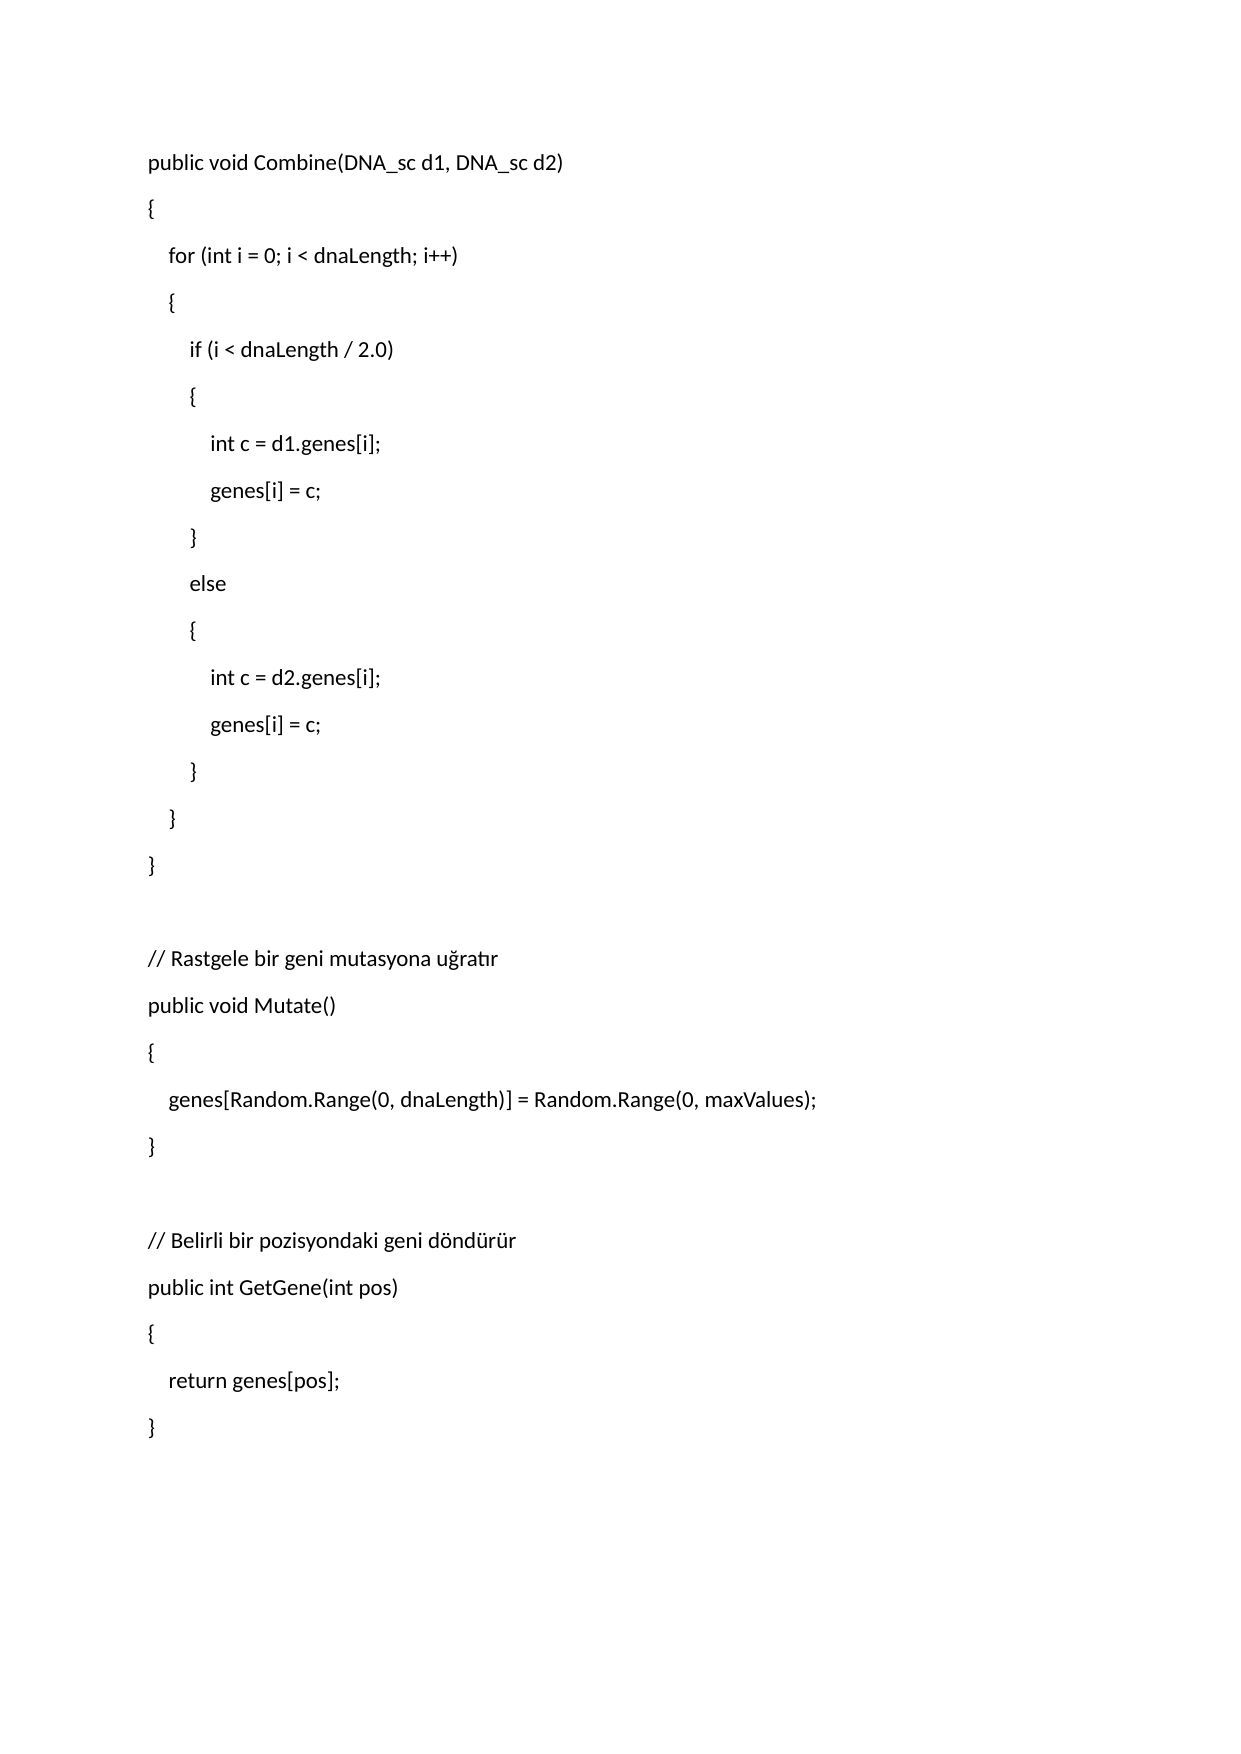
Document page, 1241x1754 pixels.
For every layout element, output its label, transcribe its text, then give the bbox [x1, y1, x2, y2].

text return genes[pos]; [148, 1366, 1093, 1394]
text public int GetGene(int pos) [148, 1273, 1093, 1301]
text } [148, 804, 1093, 832]
text genes[i] = c; [148, 476, 1093, 504]
text { [148, 288, 1093, 316]
text // Belirli bir pozisyondaki geni döndürür [148, 1226, 1093, 1254]
text { [148, 194, 1093, 222]
text } [148, 1413, 1093, 1441]
text { [148, 1319, 1093, 1347]
text public void Combine(DNA_sc d1, DNA_sc d2) [148, 148, 1093, 176]
text // Rastgele bir geni mutasyona uğratır [148, 944, 1093, 972]
text } [148, 523, 1093, 551]
text { [148, 382, 1093, 410]
text } [148, 1132, 1093, 1160]
text int c = d2.genes[i]; [148, 663, 1093, 691]
text genes[i] = c; [148, 710, 1093, 738]
text genes[Random.Range(0, dnaLength)] = Random.Range(0, maxValues); [148, 1085, 1093, 1113]
text { [148, 1038, 1093, 1066]
text if (i < dnaLength / 2.0) [148, 335, 1093, 363]
text } [148, 757, 1093, 785]
text int c = d1.genes[i]; [148, 429, 1093, 457]
text { [148, 616, 1093, 644]
text } [148, 851, 1093, 879]
text for (int i = 0; i < dnaLength; i++) [148, 241, 1093, 269]
text else [148, 569, 1093, 597]
text public void Mutate() [148, 991, 1093, 1019]
